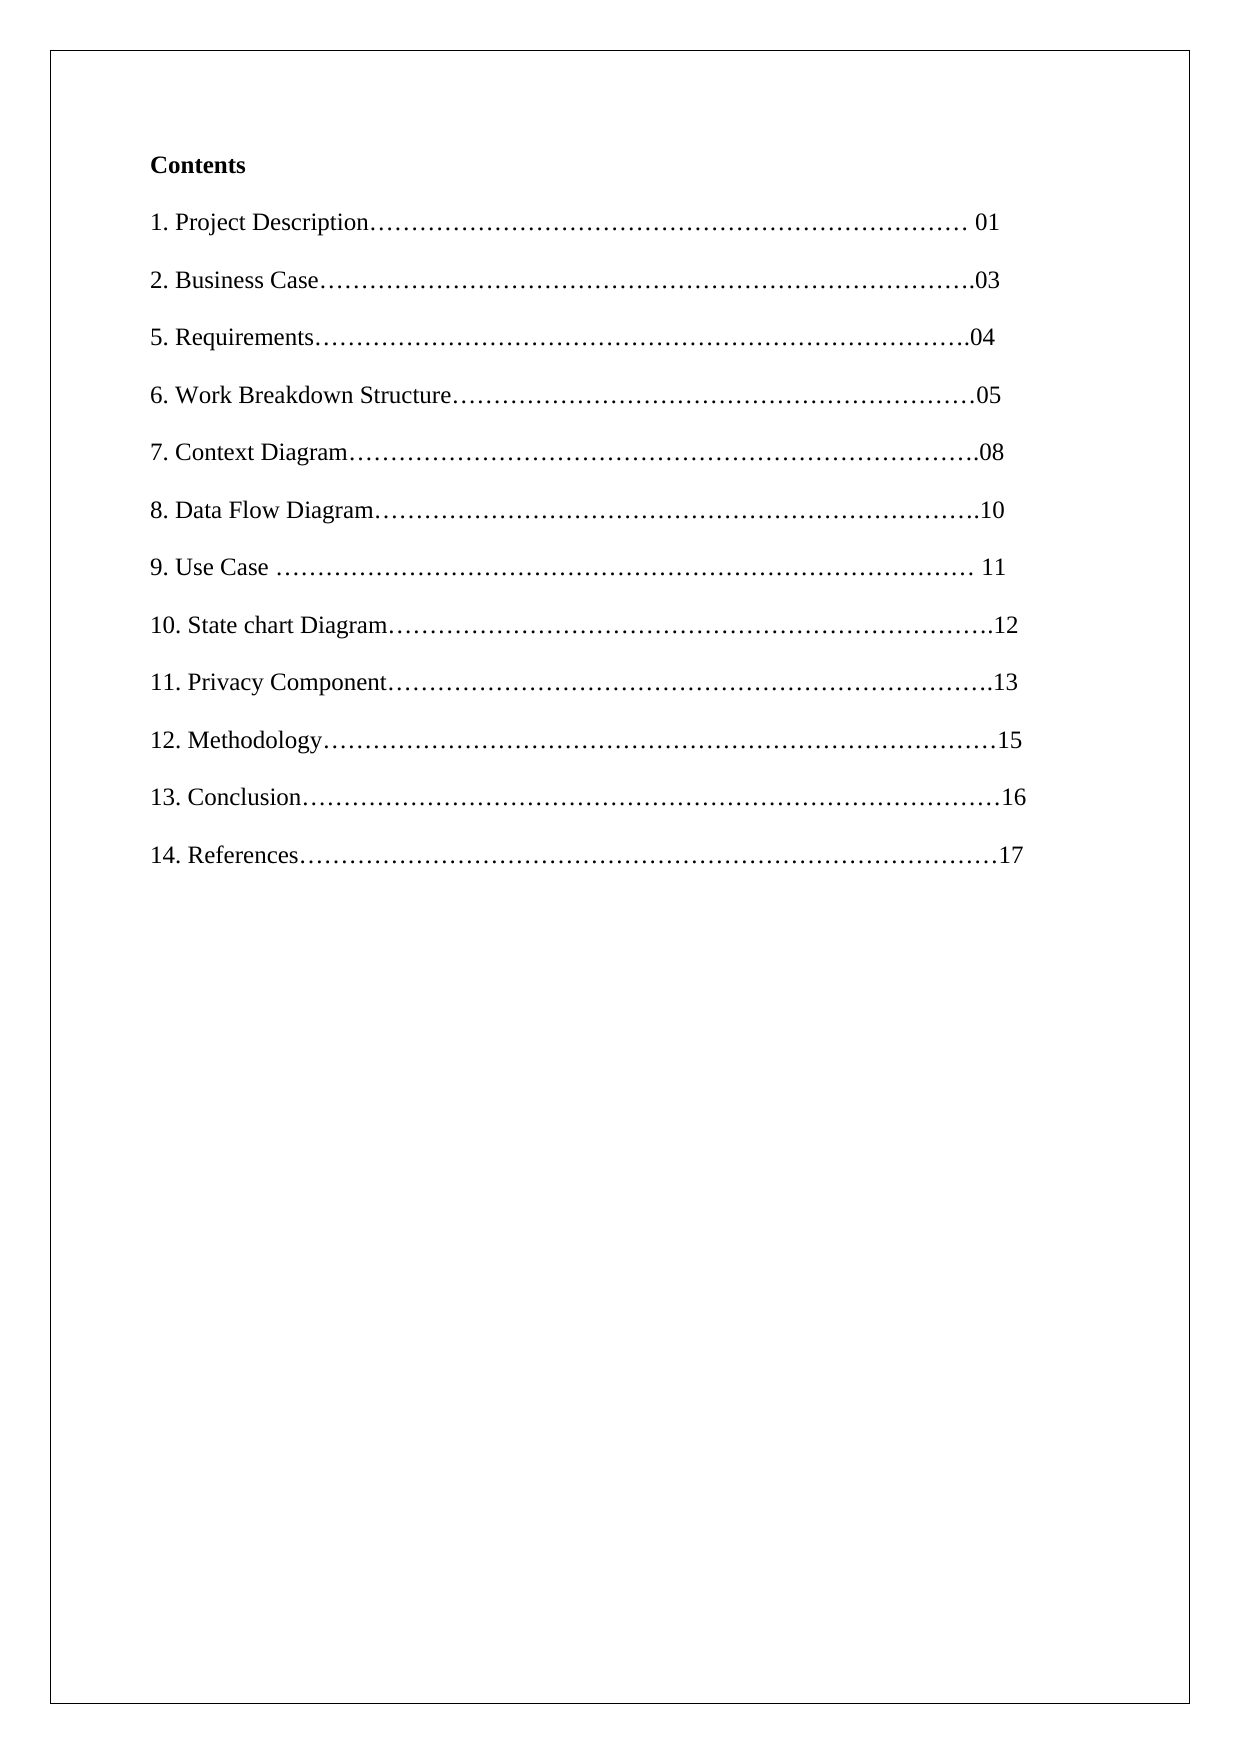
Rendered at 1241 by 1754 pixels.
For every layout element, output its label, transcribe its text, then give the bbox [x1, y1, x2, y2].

text 11. Privacy Component……………………………………………………………….13 [150, 667, 1090, 696]
text 8. Data Flow Diagram……………………………………………………………….10 [150, 495, 1090, 524]
text 2. Business Case…………………………………………………………………….03 [150, 265, 1090, 294]
text 7. Context Diagram………………………………………………………………….08 [150, 437, 1090, 466]
text 13. Conclusion…………………………………………………………………………16 [150, 782, 1090, 811]
text 12. Methodology………………………………………………………………………15 [150, 725, 1090, 754]
text 5. Requirements…………………………………………………………………….04 [150, 322, 1090, 351]
text Contents [150, 150, 1090, 179]
text 1. Project Description……………………………………………………………… 01 [150, 207, 1090, 236]
text 14. References…………………………………………………………………………17 [150, 840, 1090, 869]
text 10. State chart Diagram……………………………………………………………….12 [150, 610, 1090, 639]
text 9. Use Case ………………………………………………………………………… 11 [150, 552, 1090, 581]
text 6. Work Breakdown Structure………………………………………………………05 [150, 380, 1090, 409]
